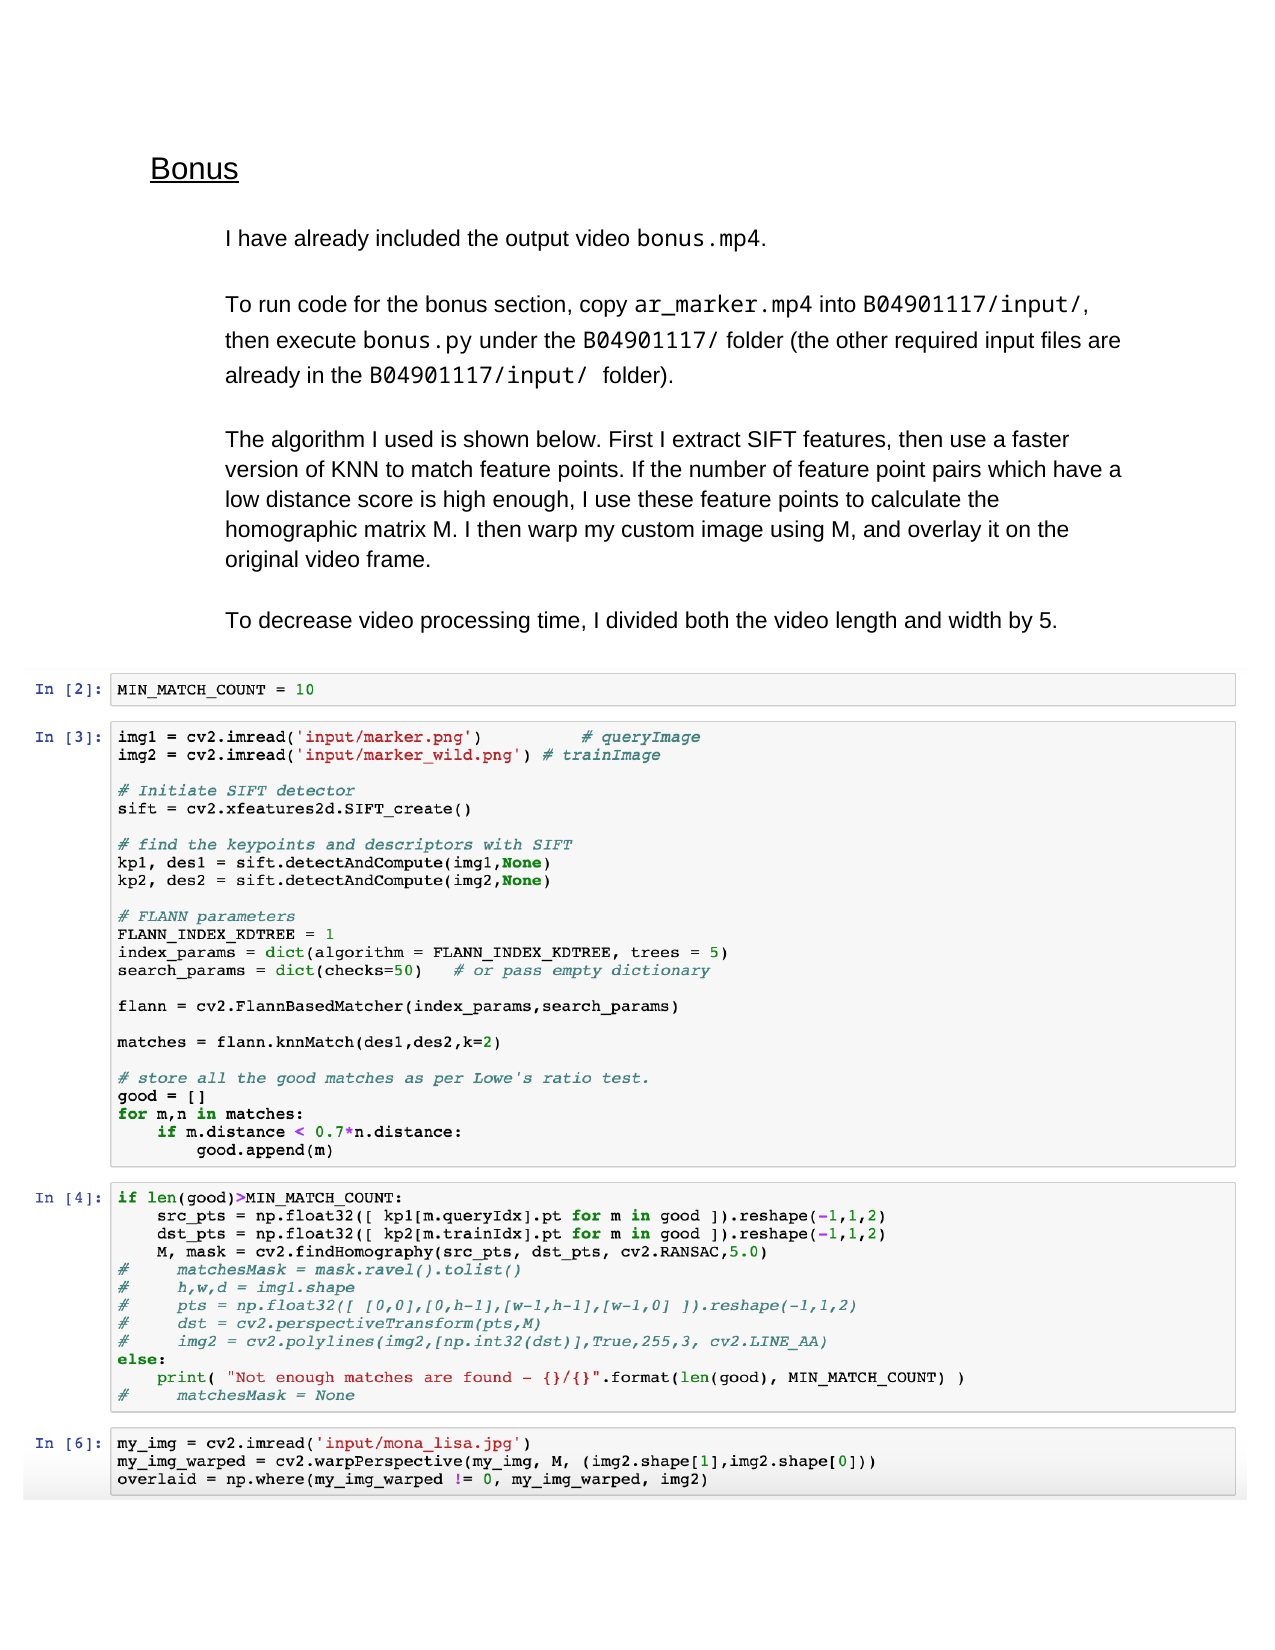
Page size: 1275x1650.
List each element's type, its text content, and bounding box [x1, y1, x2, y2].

text To decrease video processing time, I divided both the video length and width by 5. [225, 607, 1125, 633]
picture [23, 668, 1247, 1500]
text I have already included the output video bonus.mp4. [225, 221, 1125, 253]
text The algorithm I used is shown below. First I extract SIFT features, then use a faster version of KNN to match feature points. If the number of feature point pairs which have a low distance score is high enough, I use these feature points to calculate the homographic matrix M. I then warp my custom image using M, and overlay it on the original video frame. [225, 426, 1125, 573]
text To run code for the bonus section, copy ar_marker.mp4 into B04901117/input/, then execute bonus.py under the B04901117/ folder (the other required input files are already in the B04901117/input/ folder). [225, 288, 1125, 391]
text Bonus [150, 150, 1125, 186]
